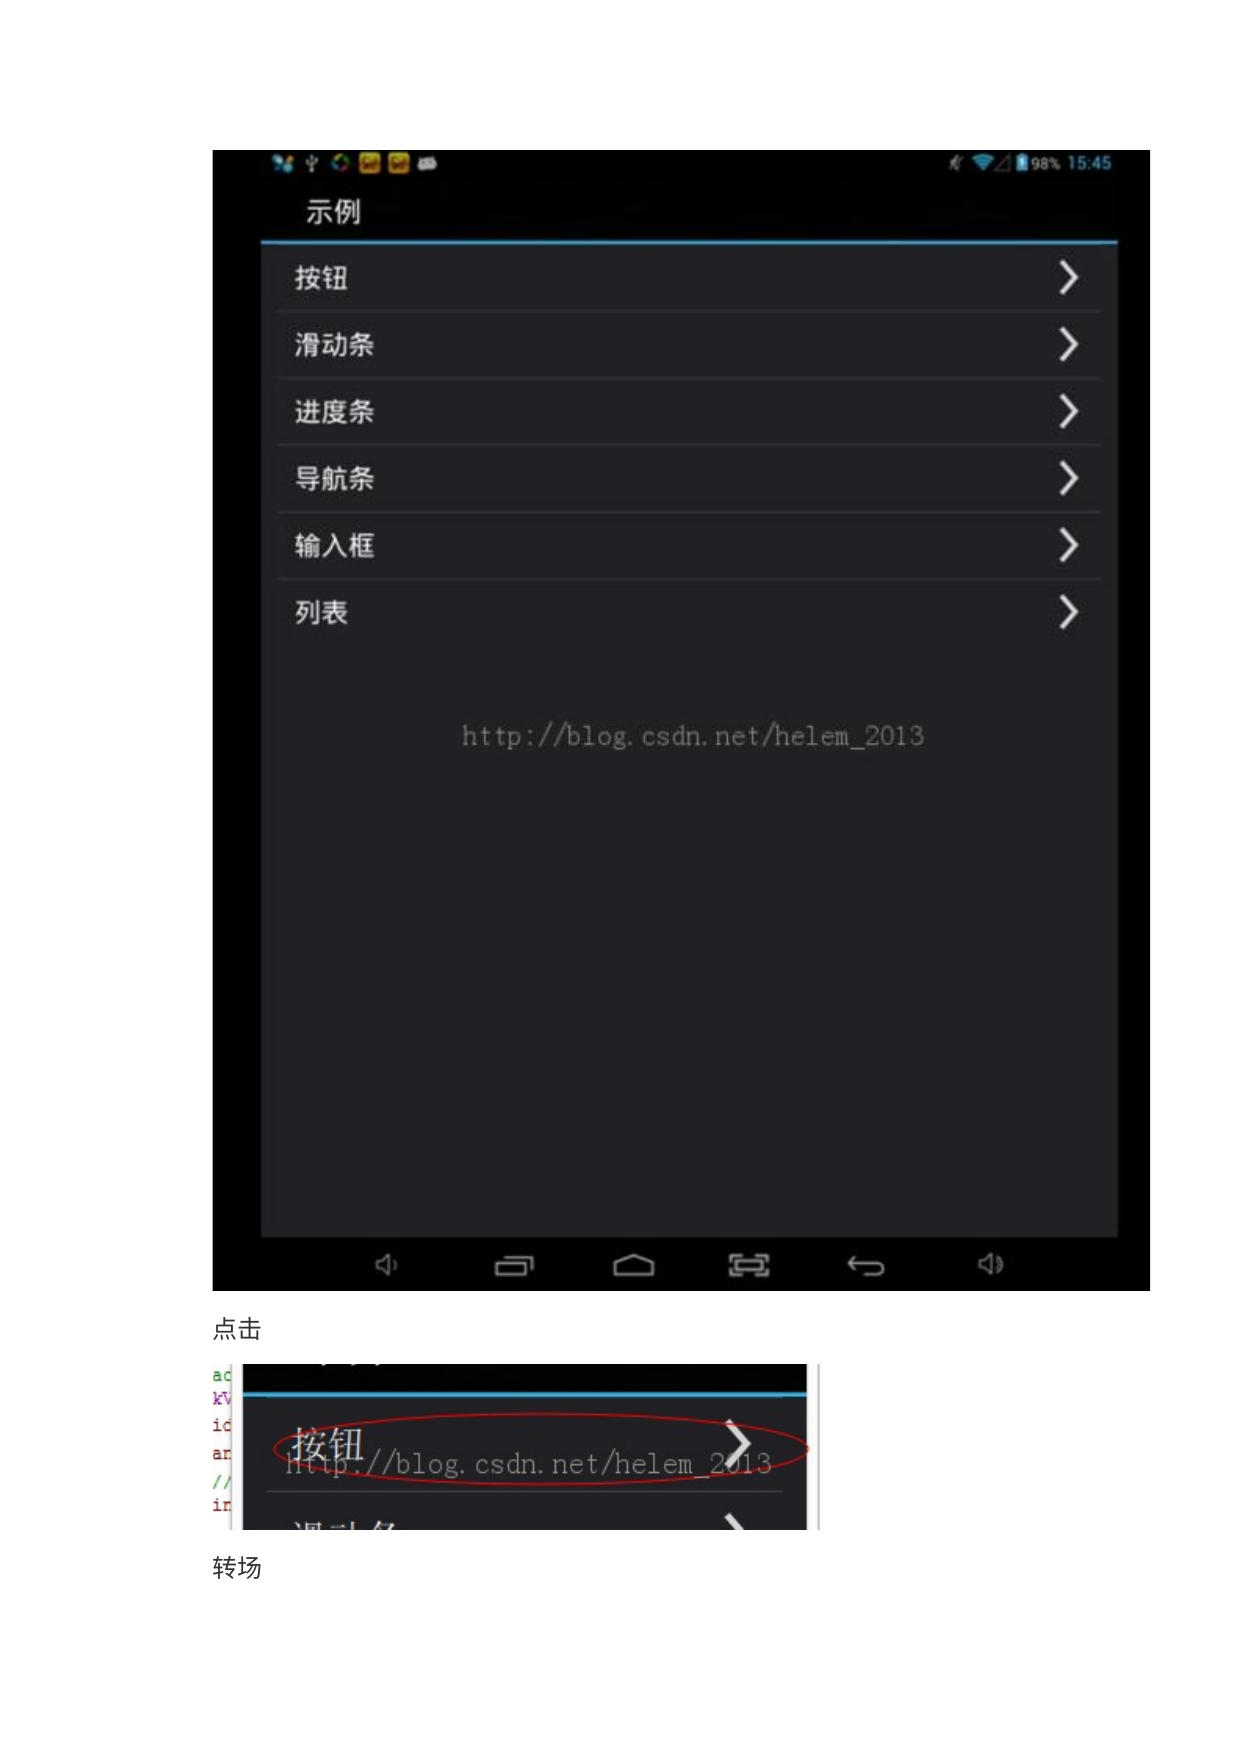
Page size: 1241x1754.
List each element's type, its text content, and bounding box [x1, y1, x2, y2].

text 转场 [187, 1549, 1053, 1585]
picture [212, 150, 1150, 1291]
text 点击 [187, 1309, 1053, 1346]
picture [212, 1364, 821, 1530]
